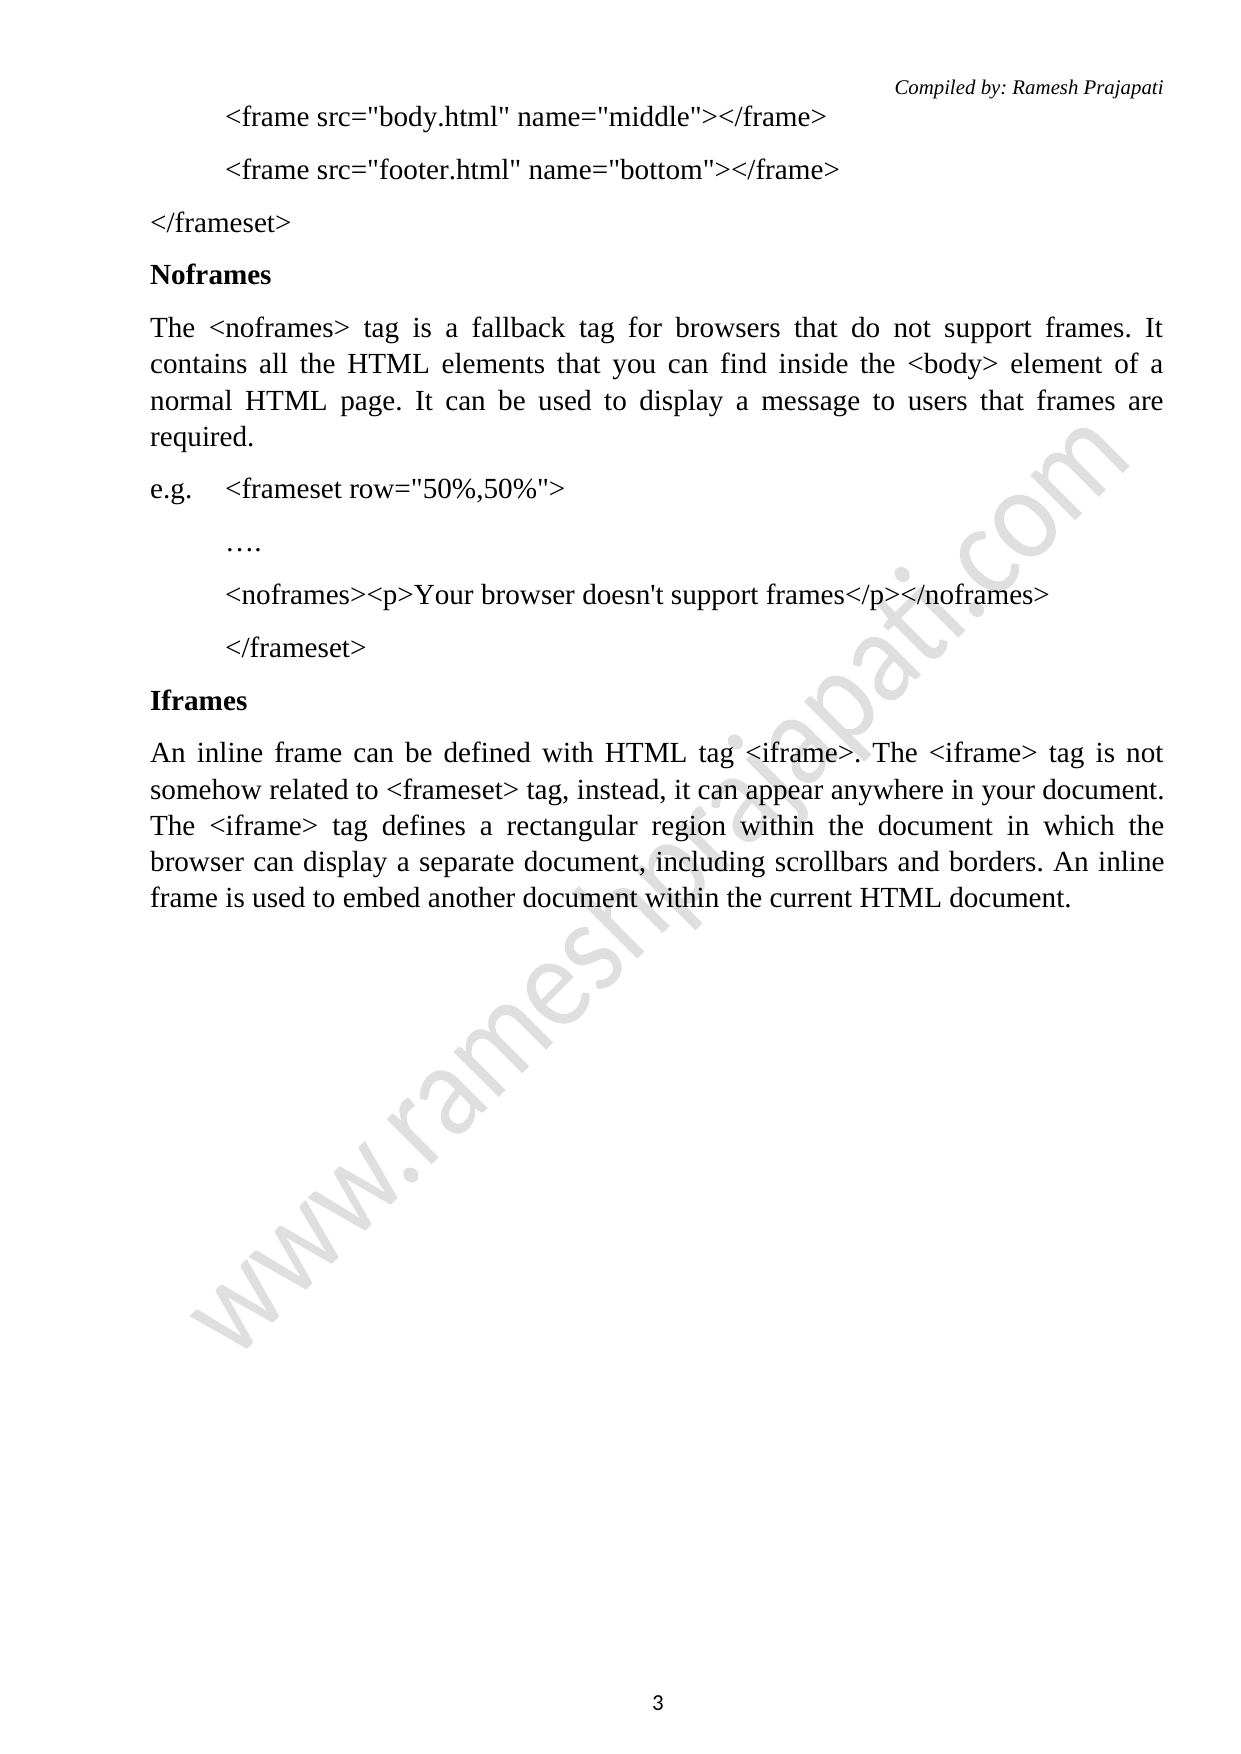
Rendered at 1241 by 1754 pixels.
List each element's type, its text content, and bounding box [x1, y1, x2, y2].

text Iframes [150, 683, 1165, 716]
text <frame src="footer.html" name="bottom"></frame> [150, 152, 1165, 185]
text </frameset> [150, 630, 1165, 663]
text <frame src="body.html" name="middle"></frame> [150, 99, 1165, 133]
text e.g. <frameset row="50%,50%"> [150, 472, 1165, 505]
text The <noframes> tag is a fallback tag for browsers that do not support frames. It contains all the HTML elements that you can find inside the <body> element of a normal HTML page. It can be used to display a message to users that frames are required. [150, 310, 1165, 452]
text Noframes [150, 257, 1165, 291]
text …. [150, 524, 1165, 558]
text An inline frame can be defined with HTML tag <iframe>. The <iframe> tag is not somehow related to <frameset> tag, instead, it can appear anywhere in your document. The <iframe> tag defines a rectangular region within the document in which the browser can display a separate document, including scrollbars and borders. An inline frame is used to embed another document within the current HTML document. [150, 736, 1165, 914]
text </frameset> [150, 205, 1165, 238]
text <noframes><p>Your browser doesn't support frames</p></noframes> [150, 577, 1165, 611]
